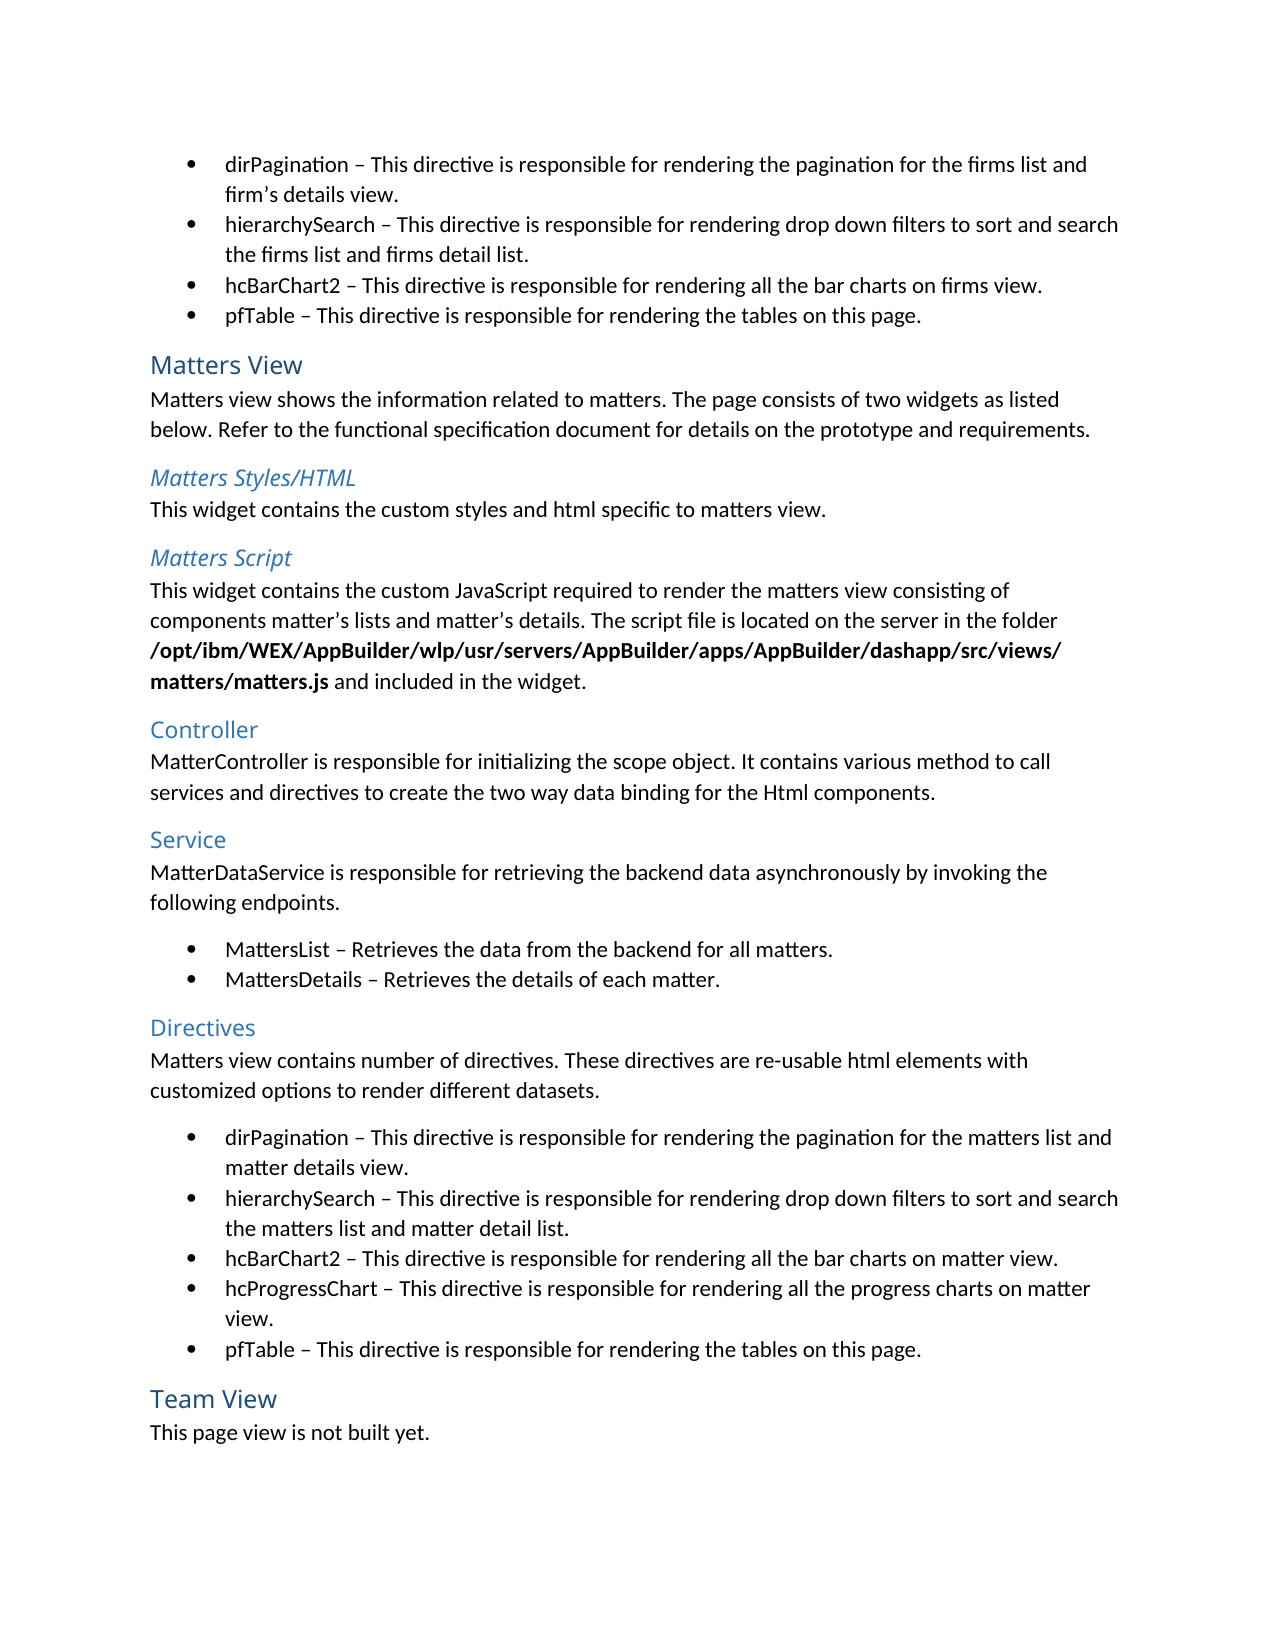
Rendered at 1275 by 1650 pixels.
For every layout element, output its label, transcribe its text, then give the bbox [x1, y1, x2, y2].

list hcProgressChart – This directive is responsible for rendering all the progress charts on matter view. [187, 1274, 1125, 1332]
list pfTable – This directive is responsible for rendering the tables on this page. [187, 301, 1125, 329]
subtitle Team View [150, 1382, 1125, 1416]
list dirPagination – This directive is responsible for rendering the pagination for the matters list and matter details view. [187, 1123, 1125, 1181]
text This page view is not built yet. [150, 1418, 1125, 1446]
subtitle Directives [150, 1012, 1125, 1044]
list hierarchySearch – This directive is responsible for rendering drop down filters to sort and search the firms list and firms detail list. [187, 210, 1125, 269]
subtitle Service [150, 824, 1125, 856]
text Matters view contains number of directives. These directives are re-usable html elements with customized options to render different datasets. [150, 1046, 1125, 1104]
list MattersList – Retrieves the data from the backend for all matters. [187, 935, 1125, 963]
text Matters view shows the information related to matters. The page consists of two widgets as listed below. Refer to the functional specification document for details on the prototype and requirements. [150, 385, 1125, 443]
list dirPagination – This directive is responsible for rendering the pagination for the firms list and firm’s details view. [187, 150, 1125, 208]
text This widget contains the custom styles and html specific to matters view. [150, 496, 1125, 523]
subtitle Matters Styles/HTML [150, 462, 1125, 493]
list hcBarChart2 – This directive is responsible for rendering all the bar charts on matter view. [187, 1244, 1125, 1272]
text This widget contains the custom JavaScript required to render the matters view consisting of components matter’s lists and matter’s details. The script file is located on the server in the folder /opt/ibm/WEX/AppBuilder/wlp/usr/servers/AppBuilder/apps/AppBuilder/dashapp/src/views/ matters/matters.js and included in the widget. [150, 576, 1125, 695]
list pfTable – This directive is responsible for rendering the tables on this page. [187, 1335, 1125, 1363]
subtitle Matters Script [150, 542, 1125, 574]
subtitle Matters View [150, 348, 1125, 382]
text MatterController is responsible for initializing the scope object. It contains various method to call services and directives to create the two way data binding for the Html components. [150, 747, 1125, 806]
list hcBarChart2 – This directive is responsible for rendering all the bar charts on firms view. [187, 271, 1125, 299]
text MatterDataService is responsible for retrieving the backend data asynchronously by invoking the following endpoints. [150, 858, 1125, 916]
subtitle Controller [150, 714, 1125, 745]
list hierarchySearch – This directive is responsible for rendering drop down filters to sort and search the matters list and matter detail list. [187, 1184, 1125, 1242]
list MattersDetails – Retrieves the details of each matter. [187, 966, 1125, 993]
